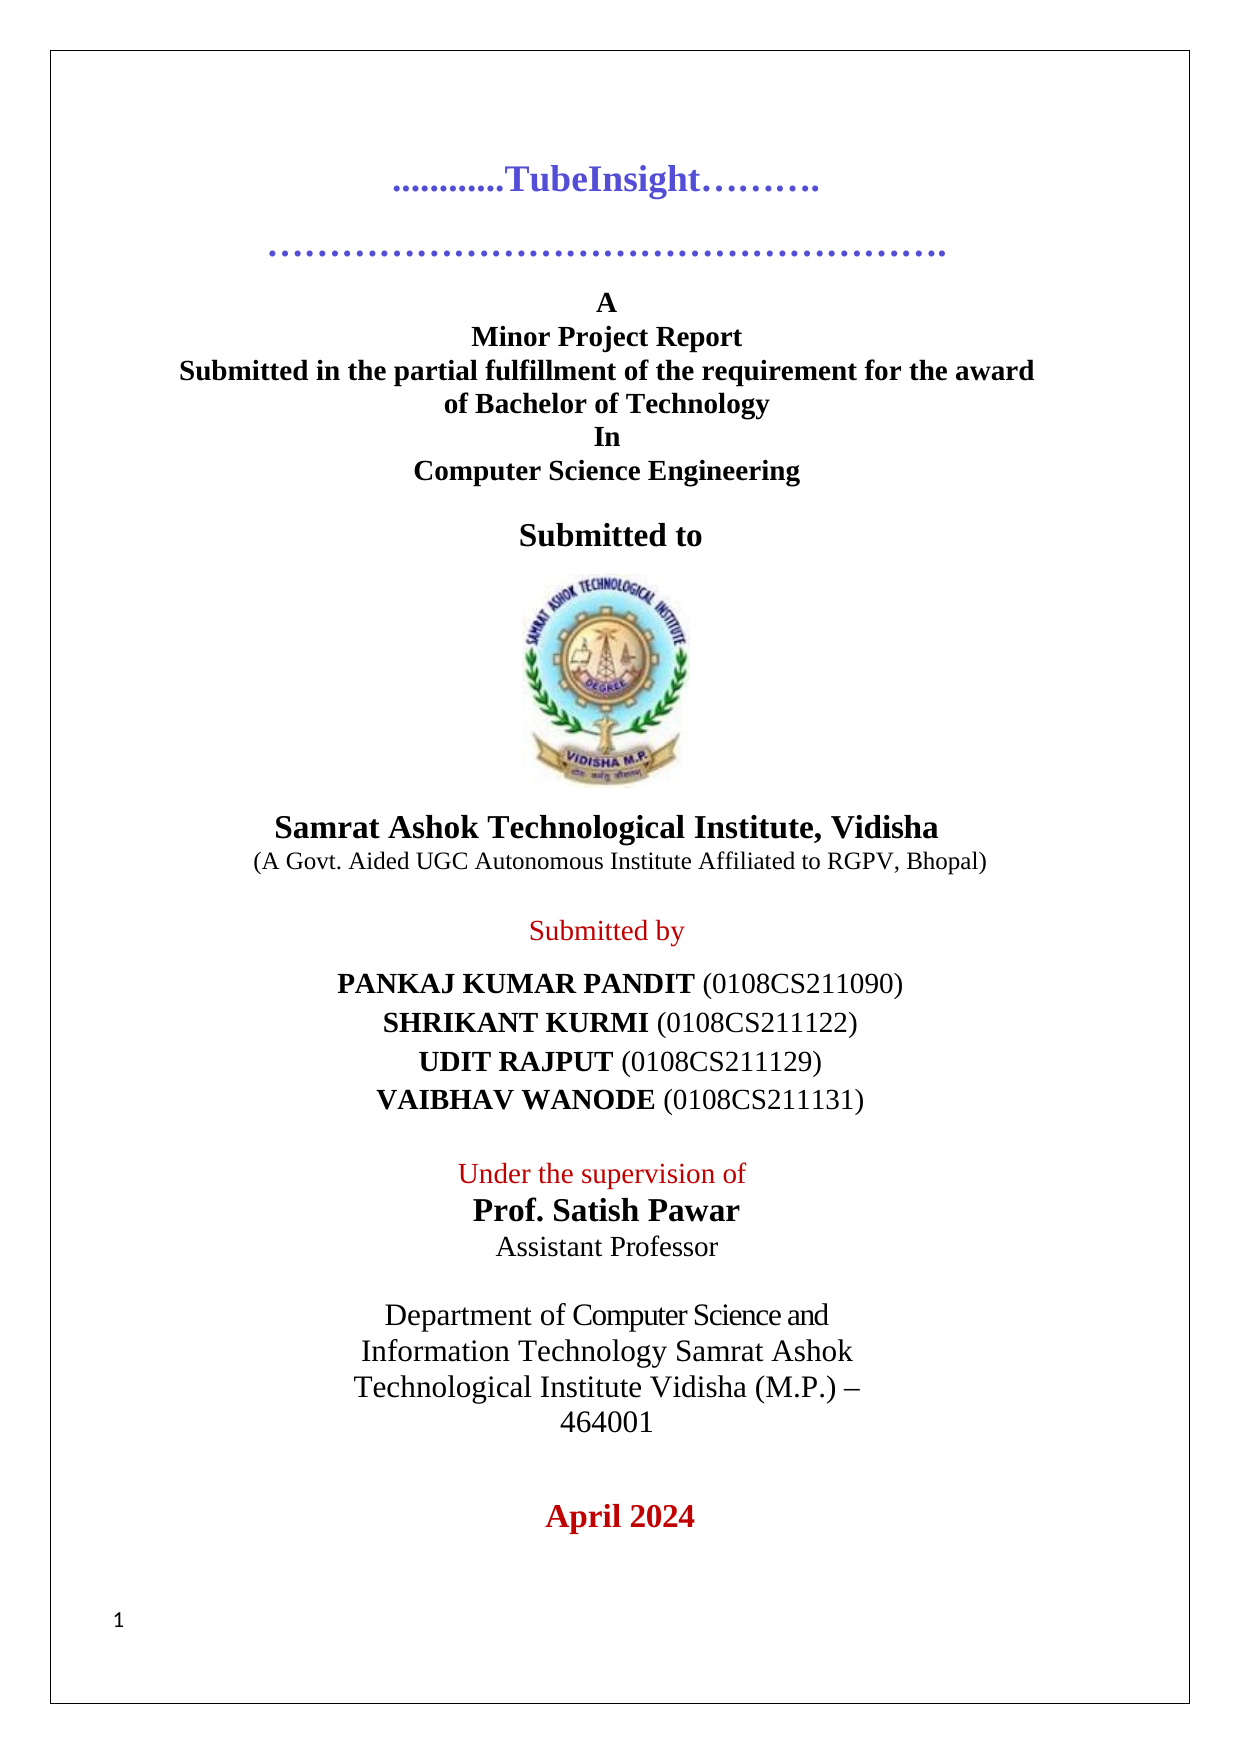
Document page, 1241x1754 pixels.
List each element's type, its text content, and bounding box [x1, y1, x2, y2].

text VAIBHAV WANODE (0108CS211131) [112, 1082, 1128, 1116]
text UDIT RAJPUT (0108CS211129) [112, 1044, 1128, 1077]
text Assistant Professor [166, 1229, 1048, 1262]
text Minor Project Report [165, 319, 1048, 353]
text ………………………………………………. [165, 221, 1048, 264]
text (A Govt. Aided UGC Autonomous Institute Affiliated to RGPV, Bhopal) [112, 846, 1128, 875]
text Computer Science Engineering [165, 453, 1048, 487]
text April 2024 [112, 1497, 1128, 1535]
text Submitted to [165, 516, 1048, 554]
text Under the supervision of [112, 1157, 1048, 1190]
text SHRIKANT KURMI (0108CS211122) [112, 1005, 1128, 1039]
text In [166, 420, 1048, 453]
text PANKAJ KUMAR PANDIT (0108CS211090) [112, 967, 1128, 1000]
text Submitted in the partial fulfillment of the requirement for the award of Bachelor of Technology [165, 353, 1048, 420]
text Submitted by [279, 913, 934, 946]
text A [166, 286, 1048, 319]
text ............TubeInsight………. [165, 156, 1047, 199]
picture [522, 574, 690, 592]
text Samrat Ashok Technological Institute, Vidisha [165, 592, 1047, 846]
text Prof. Satish Pawar [165, 1190, 1048, 1229]
text Department of Computer Science and Information Technology Samrat Ashok Technological Institute Vidisha (M.P.) – 464001 [338, 1296, 875, 1440]
